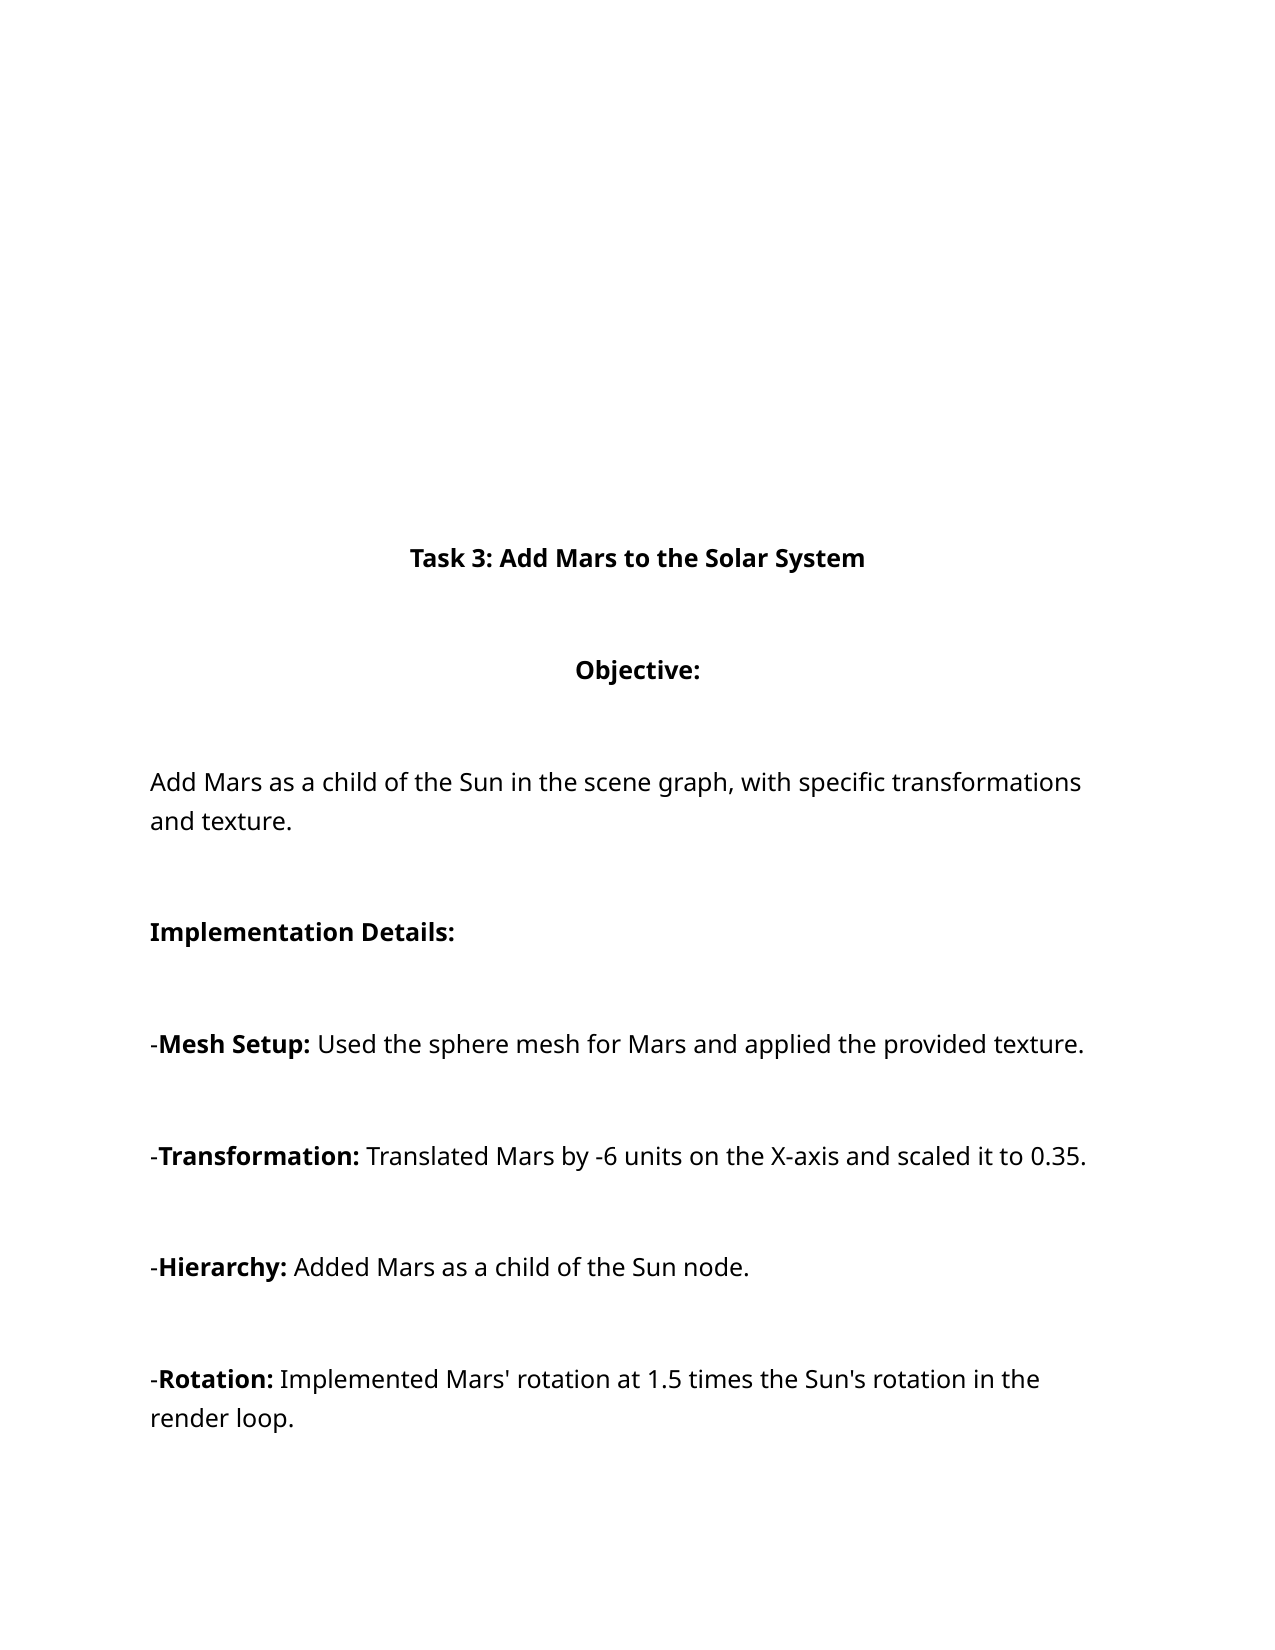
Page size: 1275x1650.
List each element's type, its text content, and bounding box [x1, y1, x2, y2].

text Implementation Details: [150, 915, 1125, 949]
text -Hierarchy: Added Mars as a child of the Sun node. [150, 1250, 1125, 1284]
text -Mesh Setup: Used the sphere mesh for Mars and applied the provided texture. [150, 1027, 1125, 1061]
text Task 3: Add Mars to the Solar System [150, 541, 1125, 575]
text Objective: [150, 652, 1125, 687]
text Add Mars as a child of the Sun in the scene graph, with specific transformations and texture. [150, 764, 1125, 837]
text -Transformation: Translated Mars by -6 units on the X-axis and scaled it to 0.35. [150, 1138, 1125, 1172]
text -Rotation: Implemented Mars' rotation at 1.5 times the Sun's rotation in the render loop. [150, 1362, 1125, 1435]
